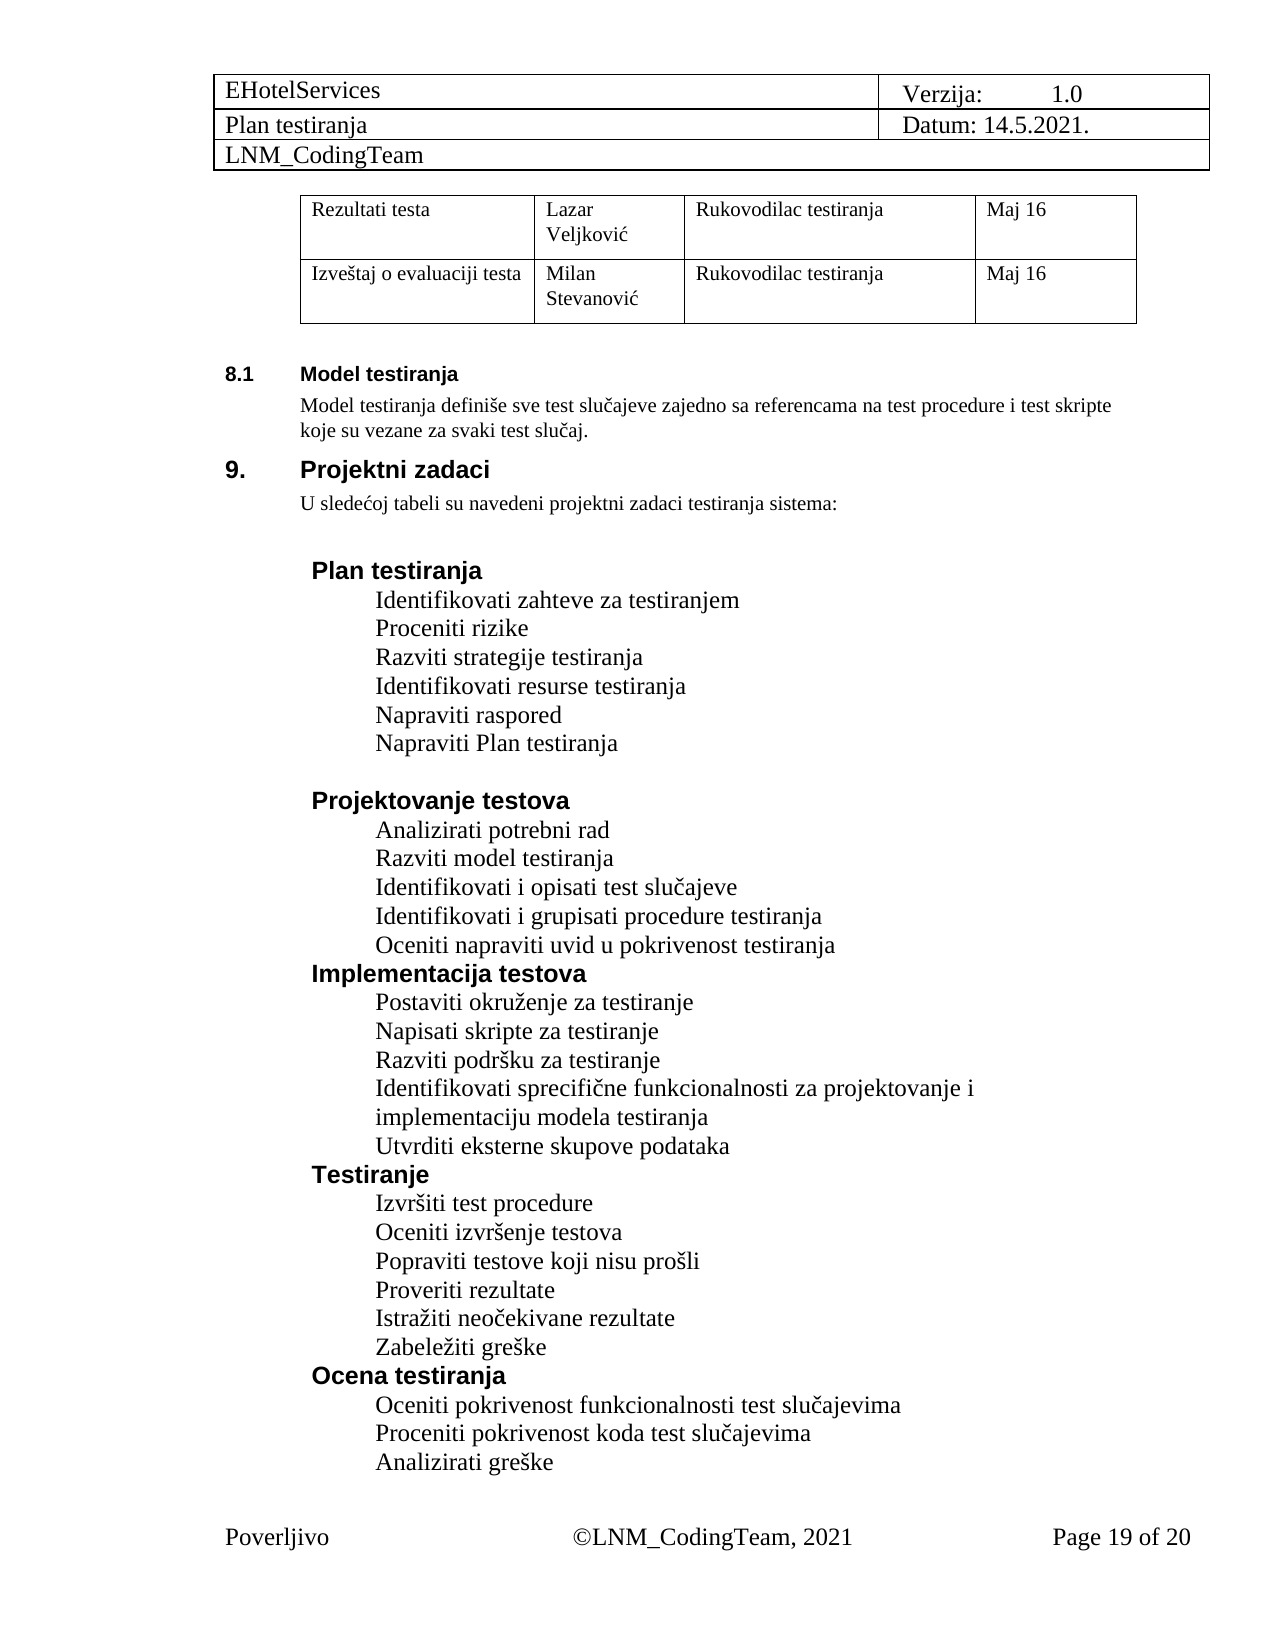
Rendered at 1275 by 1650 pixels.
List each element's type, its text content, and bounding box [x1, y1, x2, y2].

table_cell Analizirati potrebni rad [300, 815, 1020, 843]
table_cell Zabeležiti greške [300, 1332, 1020, 1361]
table_cell Rezultati testa [301, 196, 534, 259]
table_cell Identifikovati sprecifične funkcionalnosti za projektovanje i implementaciju modela testiranja [300, 1074, 1020, 1131]
table_cell Napraviti Plan testiranja [300, 729, 1020, 786]
table_cell Utvrditi eksterne skupove podataka [300, 1131, 1020, 1160]
table_cell Implementacija testova [300, 959, 1020, 987]
table_cell Identifikovati zahteve za testiranjem [300, 585, 1020, 613]
table_cell Popraviti testove koji nisu prošli [300, 1246, 1020, 1275]
table_cell Razviti model testiranja [300, 844, 1020, 872]
table_cell Izveštaj o evaluaciji testa [301, 260, 534, 322]
table_cell Identifikovati i grupisati procedure testiranja [300, 901, 1020, 930]
text Model testiranja definiše sve test slučajeve zajedno sa referencama na test procedure i test skripte koje su vezane za svaki test slučaj. [300, 392, 1125, 442]
table_cell Maj 16 [976, 260, 1136, 322]
subtitle Model testiranja [225, 361, 1125, 386]
table_cell Testiranje [300, 1160, 1020, 1188]
table_cell Oceniti pokrivenost funkcionalnosti test slučajevima [300, 1390, 1020, 1418]
text U sledećoj tabeli su navedeni projektni zadaci testiranja sistema: [300, 490, 1125, 515]
table_cell Ocena testiranja [300, 1361, 1020, 1390]
subtitle Projektni zadaci [225, 455, 1125, 483]
table_cell Postaviti okruženje za testiranje [300, 987, 1020, 1016]
table_cell Rukovodilac testiranja [685, 260, 975, 322]
table_cell Razviti strategije testiranja [300, 642, 1020, 671]
table_cell Proceniti pokrivenost koda test slučajevima [300, 1419, 1020, 1447]
table_cell Lazar Veljković [535, 196, 684, 259]
table_cell Milan Stevanović [535, 260, 684, 322]
table_cell Napisati skripte za testiranje [300, 1016, 1020, 1045]
table_header Plan testiranja [300, 556, 1020, 585]
table_cell Izvršiti test procedure [300, 1189, 1020, 1217]
table_cell Rukovodilac testiranja [685, 196, 975, 259]
table_cell Proceniti rizike [300, 614, 1020, 642]
table_cell Proveriti rezultate [300, 1275, 1020, 1303]
table_cell Razviti podršku za testiranje [300, 1045, 1020, 1073]
table_cell Oceniti izvršenje testova [300, 1217, 1020, 1246]
table_cell Identifikovati i opisati test slučajeve [300, 872, 1020, 901]
table_cell Napraviti raspored [300, 700, 1020, 728]
table_cell Identifikovati resurse testiranja [300, 671, 1020, 700]
table_cell Istražiti neočekivane rezultate [300, 1304, 1020, 1332]
table_cell Maj 16 [976, 196, 1136, 259]
table_cell Analizirati greške [300, 1447, 1020, 1476]
table_cell Oceniti napraviti uvid u pokrivenost testiranja [300, 930, 1020, 958]
table_cell Projektovanje testova [300, 786, 1020, 815]
